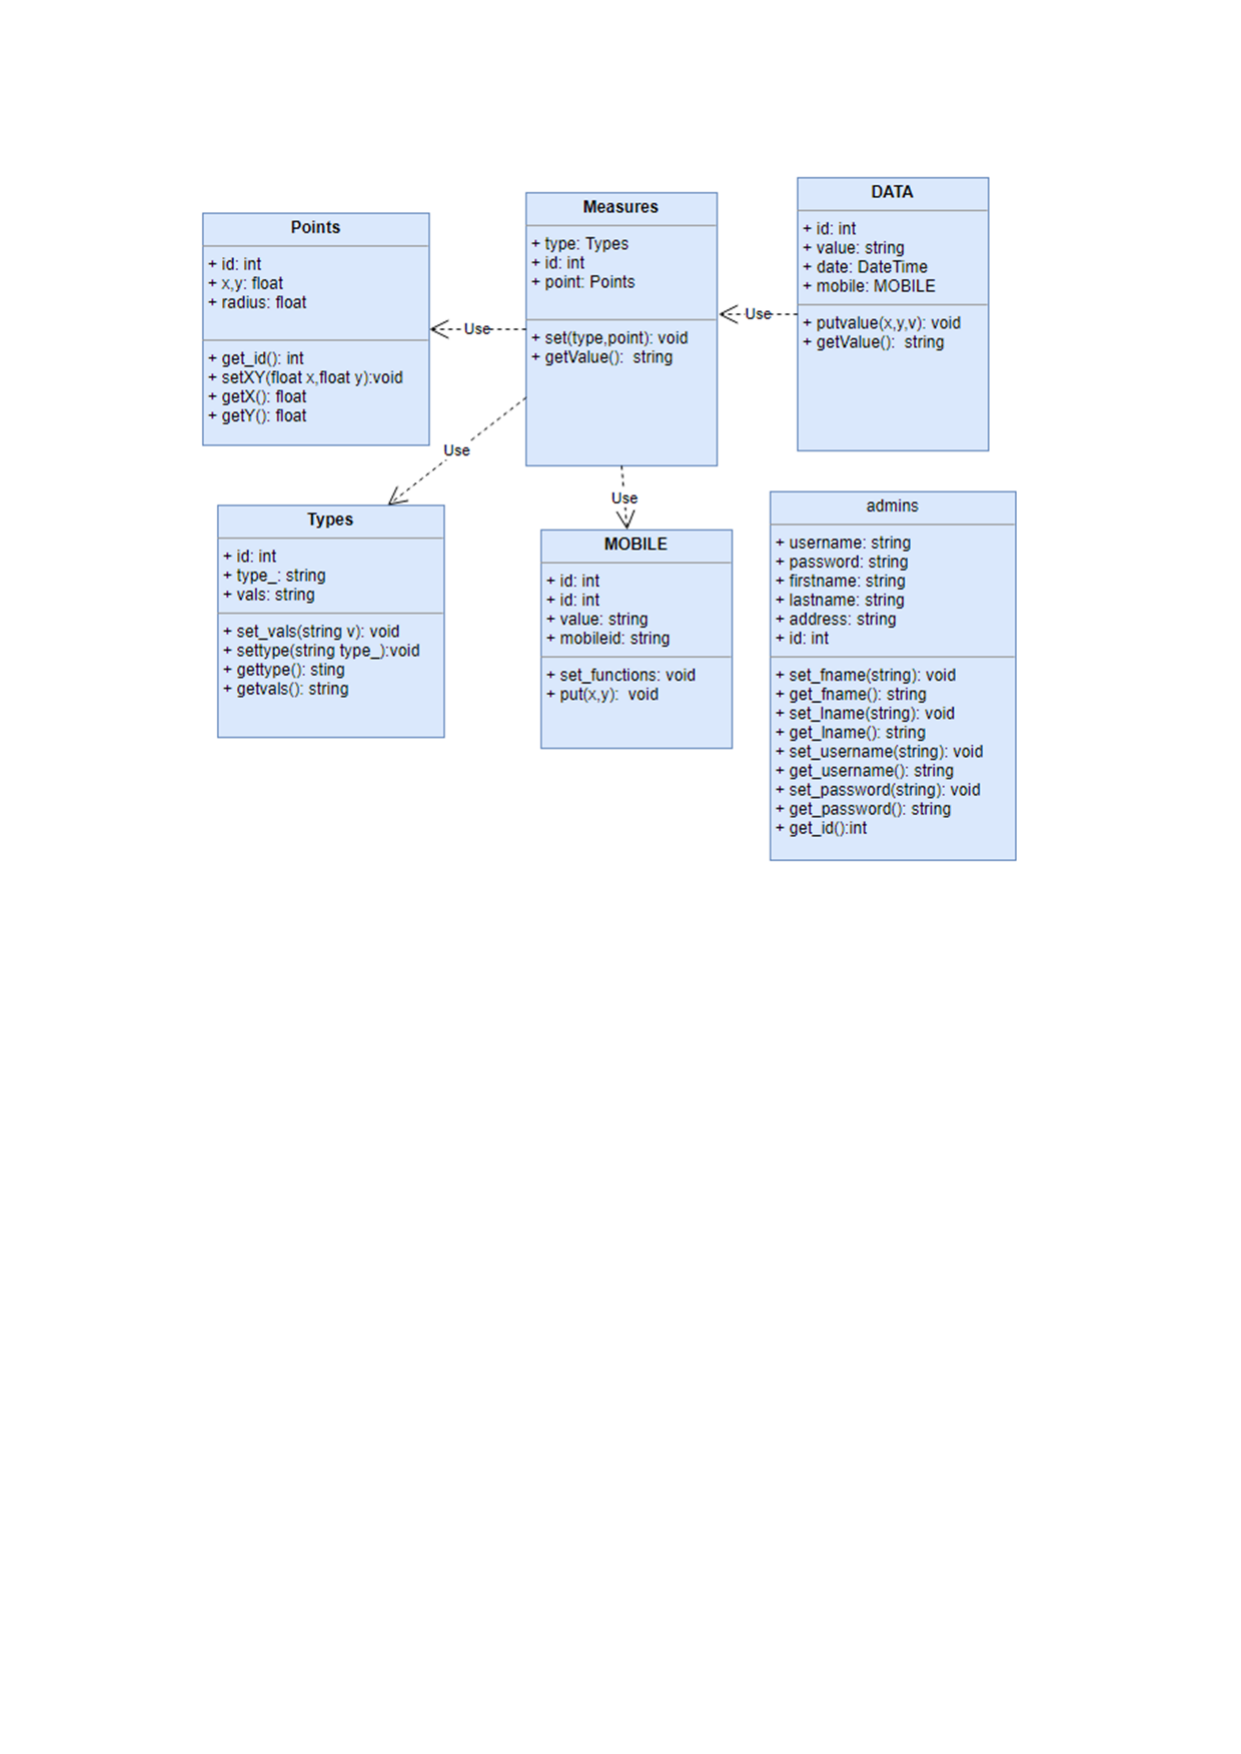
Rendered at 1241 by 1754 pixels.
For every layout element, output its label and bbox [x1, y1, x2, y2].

picture [187, 150, 1049, 866]
